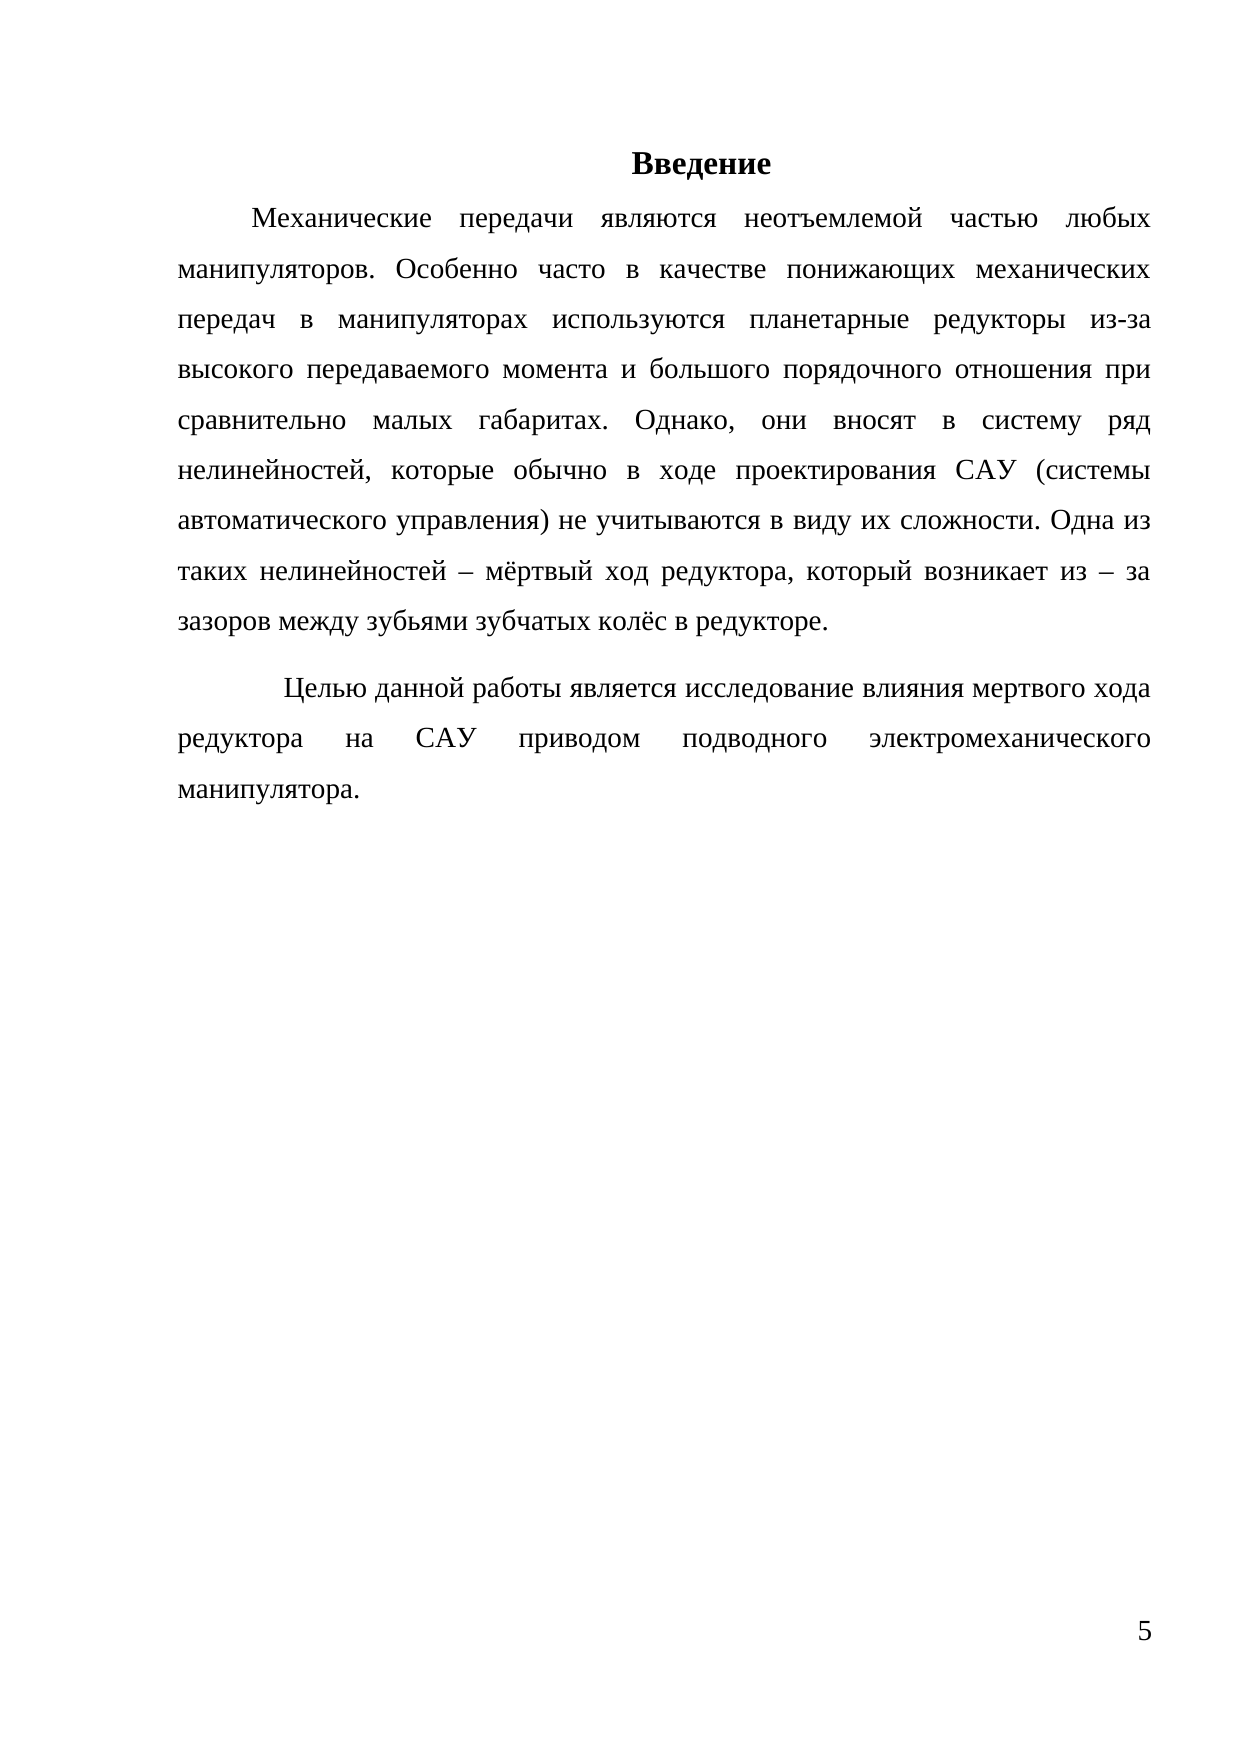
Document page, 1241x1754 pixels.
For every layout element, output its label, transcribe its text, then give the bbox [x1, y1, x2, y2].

text Целью данной работы является исследование влияния мертвого хода редуктора на САУ приводом подводного электромеханического манипулятора. [177, 670, 1152, 804]
subtitle Введение [177, 143, 1152, 181]
text Механические передачи являются неотъемлемой частью любых манипуляторов. Особенно часто в качестве понижающих механических передач в манипуляторах используются планетарные редукторы из-за высокого передаваемого момента и большого порядочного отношения при сравнительно малых габаритах. Однако, они вносят в систему ряд нелинейностей, которые обычно в ходе проектирования САУ (системы автоматического управления) не учитываются в виду их сложности. Одна из таких нелинейностей – мёртвый ход редуктора, который возникает из – за зазоров между зубьями зубчатых колёс в редукторе. [177, 201, 1152, 637]
